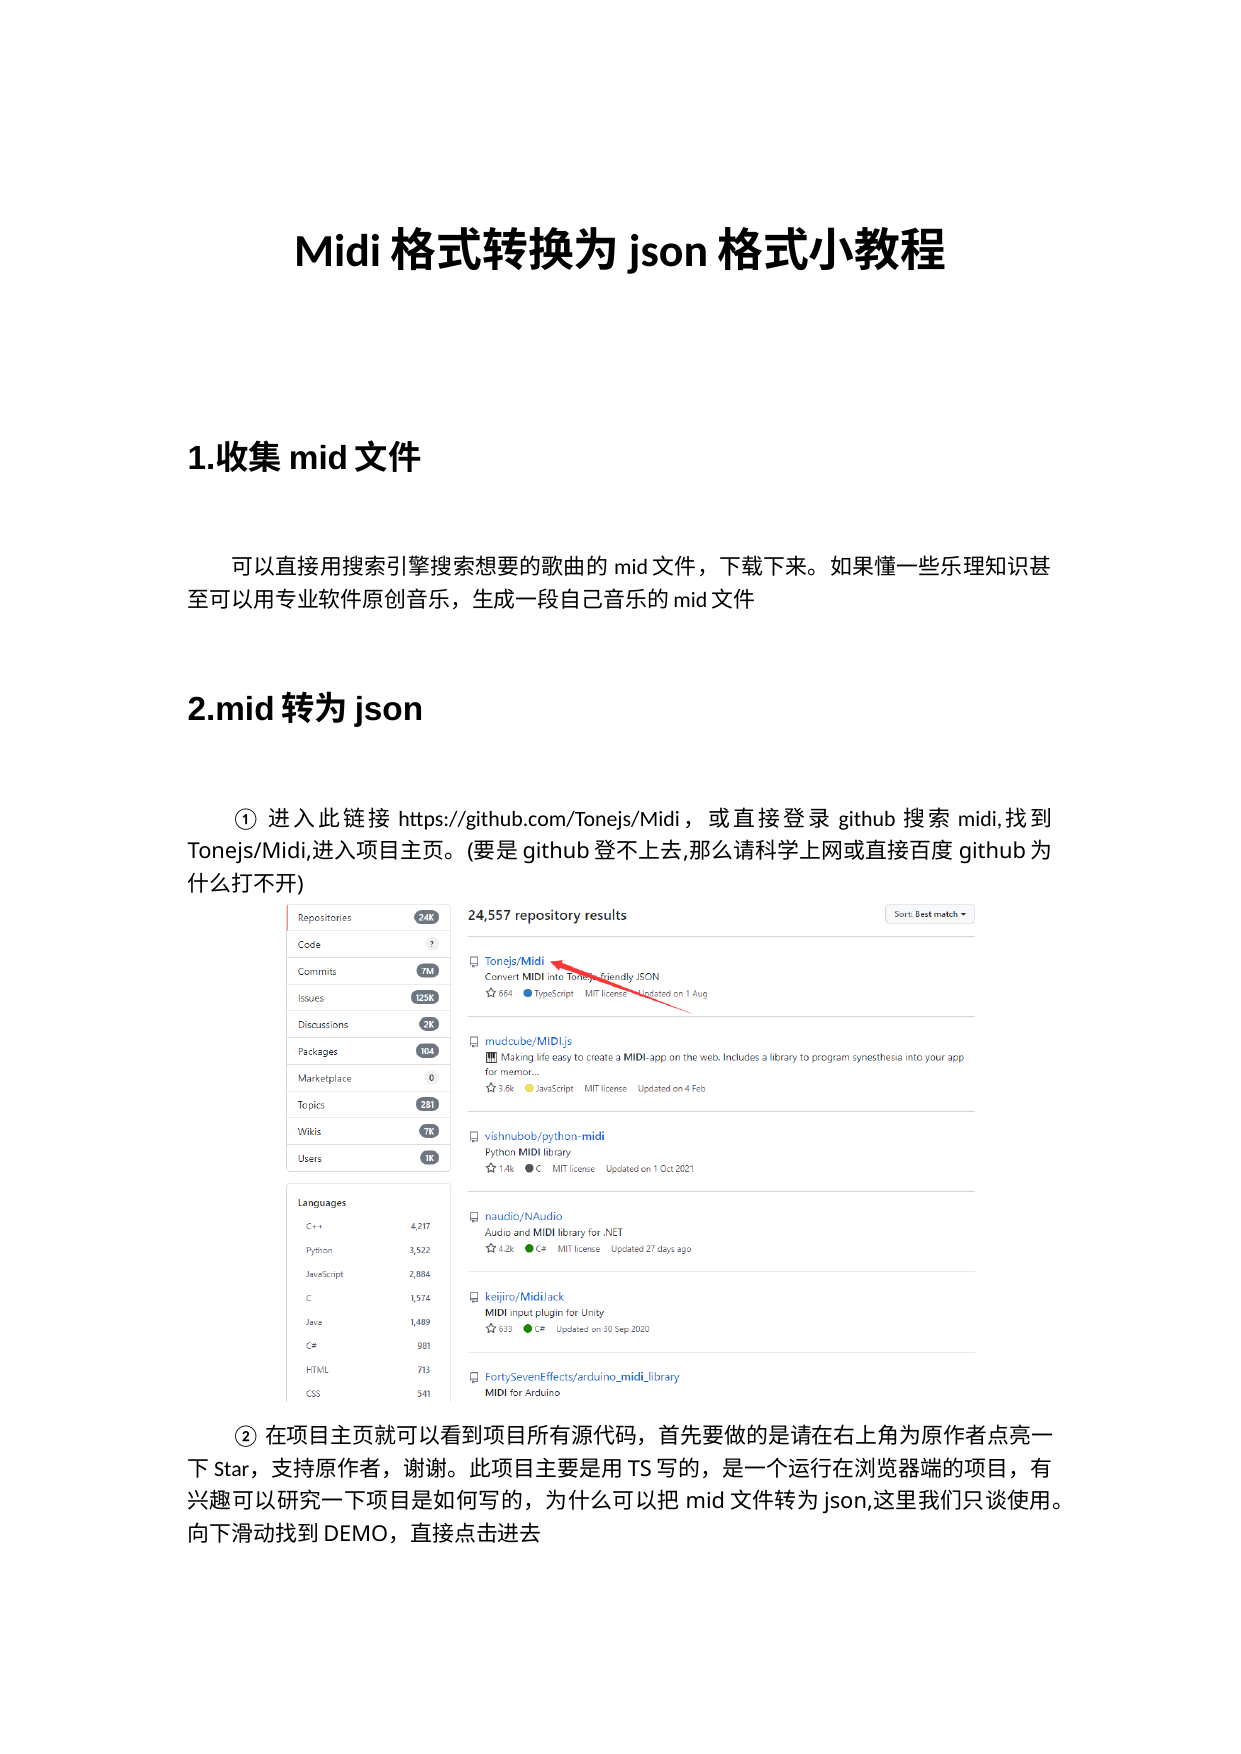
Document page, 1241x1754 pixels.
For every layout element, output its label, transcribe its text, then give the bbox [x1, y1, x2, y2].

subtitle Midi格式转换为json格式小教程 [187, 197, 1053, 295]
subtitle 1.收集mid文件 [187, 422, 1053, 487]
text 可以直接用搜索引擎搜索想要的歌曲的mid文件，下载下来。如果懂一些乐理知识甚至可以用专业软件原创音乐，生成一段自己音乐的mid文件 [187, 549, 1053, 614]
subtitle 2.mid转为json [187, 673, 1053, 738]
picture [231, 897, 1075, 1402]
text ②在项目主页就可以看到项目所有源代码，首先要做的是请在右上角为原作者点亮一下Star，支持原作者，谢谢。此项目主要是用TS写的，是一个运行在浏览器端的项目，有兴趣可以研究一下项目是如何写的，为什么可以把mid文件转为json,这里我们只谈使用。向下滑动找到DEMO，直接点击进去 [187, 1418, 1053, 1548]
text ①进入此链接https://github.com/Tonejs/Midi，或直接登录github搜索midi,找到Tonejs/Midi,进入项目主页。(要是github登不上去,那么请科学上网或直接百度github为什么打不开) [187, 800, 1053, 898]
